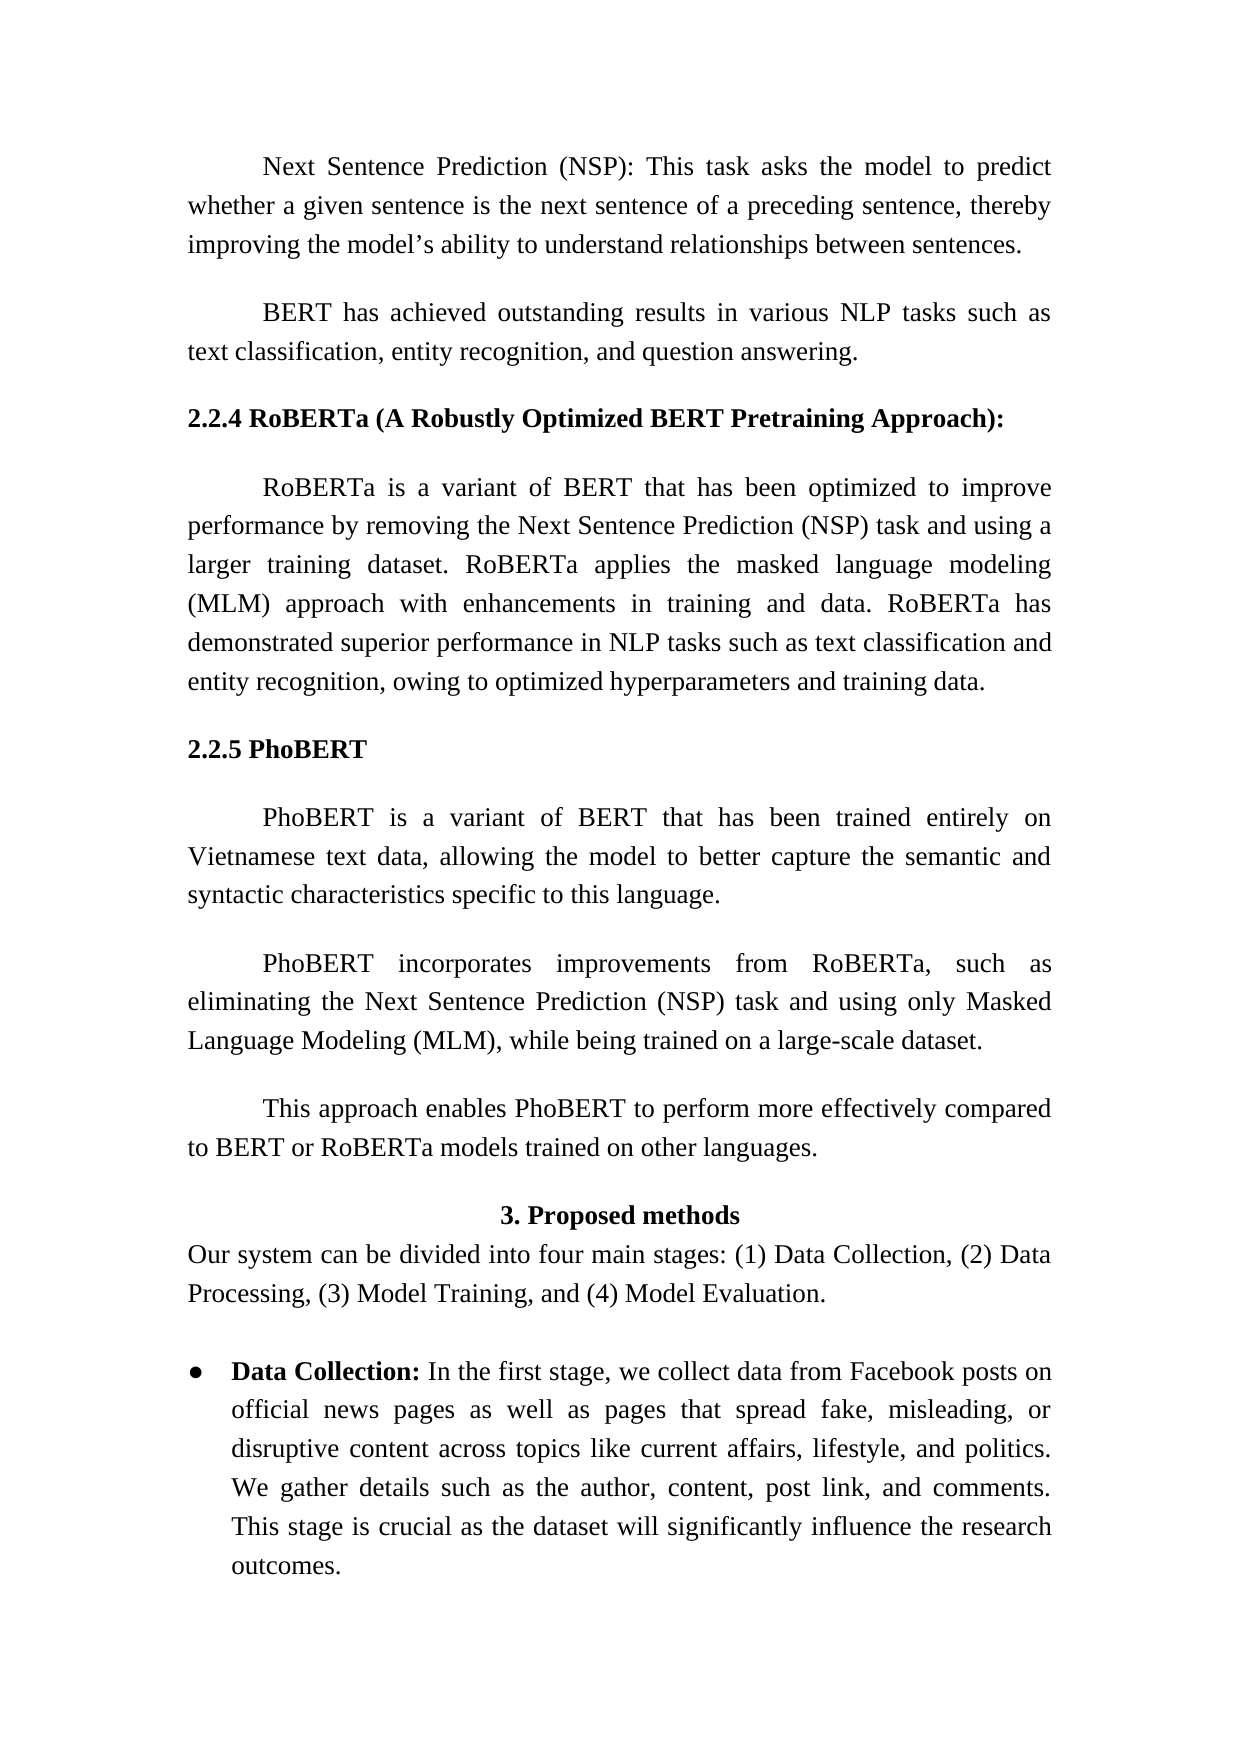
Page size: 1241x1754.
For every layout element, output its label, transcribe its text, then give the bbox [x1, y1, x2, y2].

text RoBERTa is a variant of BERT that has been optimized to improve performance by removing the Next Sentence Prediction (NSP) task and using a larger training dataset. RoBERTa applies the masked language modeling (MLM) approach with enhancements in training and data. RoBERTa has demonstrated superior performance in NLP tasks such as text classification and entity recognition, owing to optimized hyperparameters and training data. [187, 471, 1053, 696]
text PhoBERT incorporates improvements from RoBERTa, such as eliminating the Next Sentence Prediction (NSP) task and using only Masked Language Modeling (MLM), while being trained on a large-scale dataset. [187, 947, 1053, 1056]
text PhoBERT is a variant of BERT that has been trained entirely on Vietnamese text data, allowing the model to better capture the semantic and syntactic characteristics specific to this language. [187, 801, 1053, 910]
text 2.2.5 PhoBERT [187, 733, 1053, 764]
text BERT has achieved outstanding results in various NLP tasks such as text classification, entity recognition, and question answering. [187, 296, 1053, 366]
text Next Sentence Prediction (NSP): This task asks the model to predict whether a given sentence is the next sentence of a preceding sentence, thereby improving the model’s ability to understand relationships between sentences. [187, 150, 1053, 259]
text 2.2.4 RoBERTa (A Robustly Optimized BERT Pretraining Approach): [187, 403, 1053, 434]
text Our system can be divided into four main stages: (1) Data Collection, (2) Data Processing, (3) Model Training, and (4) Model Evaluation. [187, 1238, 1053, 1308]
list Data Collection: In the first stage, we collect data from Facebook posts on official news pages as well as pages that spread fake, misleading, or disruptive content across topics like current affairs, lifestyle, and politics. We gather details such as the author, content, post link, and comments. This stage is crucial as the dataset will significantly influence the research outcomes. [187, 1355, 1053, 1580]
list Proposed methods [187, 1199, 1053, 1230]
text This approach enables PhoBERT to perform more effectively compared to BERT or RoBERTa models trained on other languages. [187, 1092, 1053, 1162]
